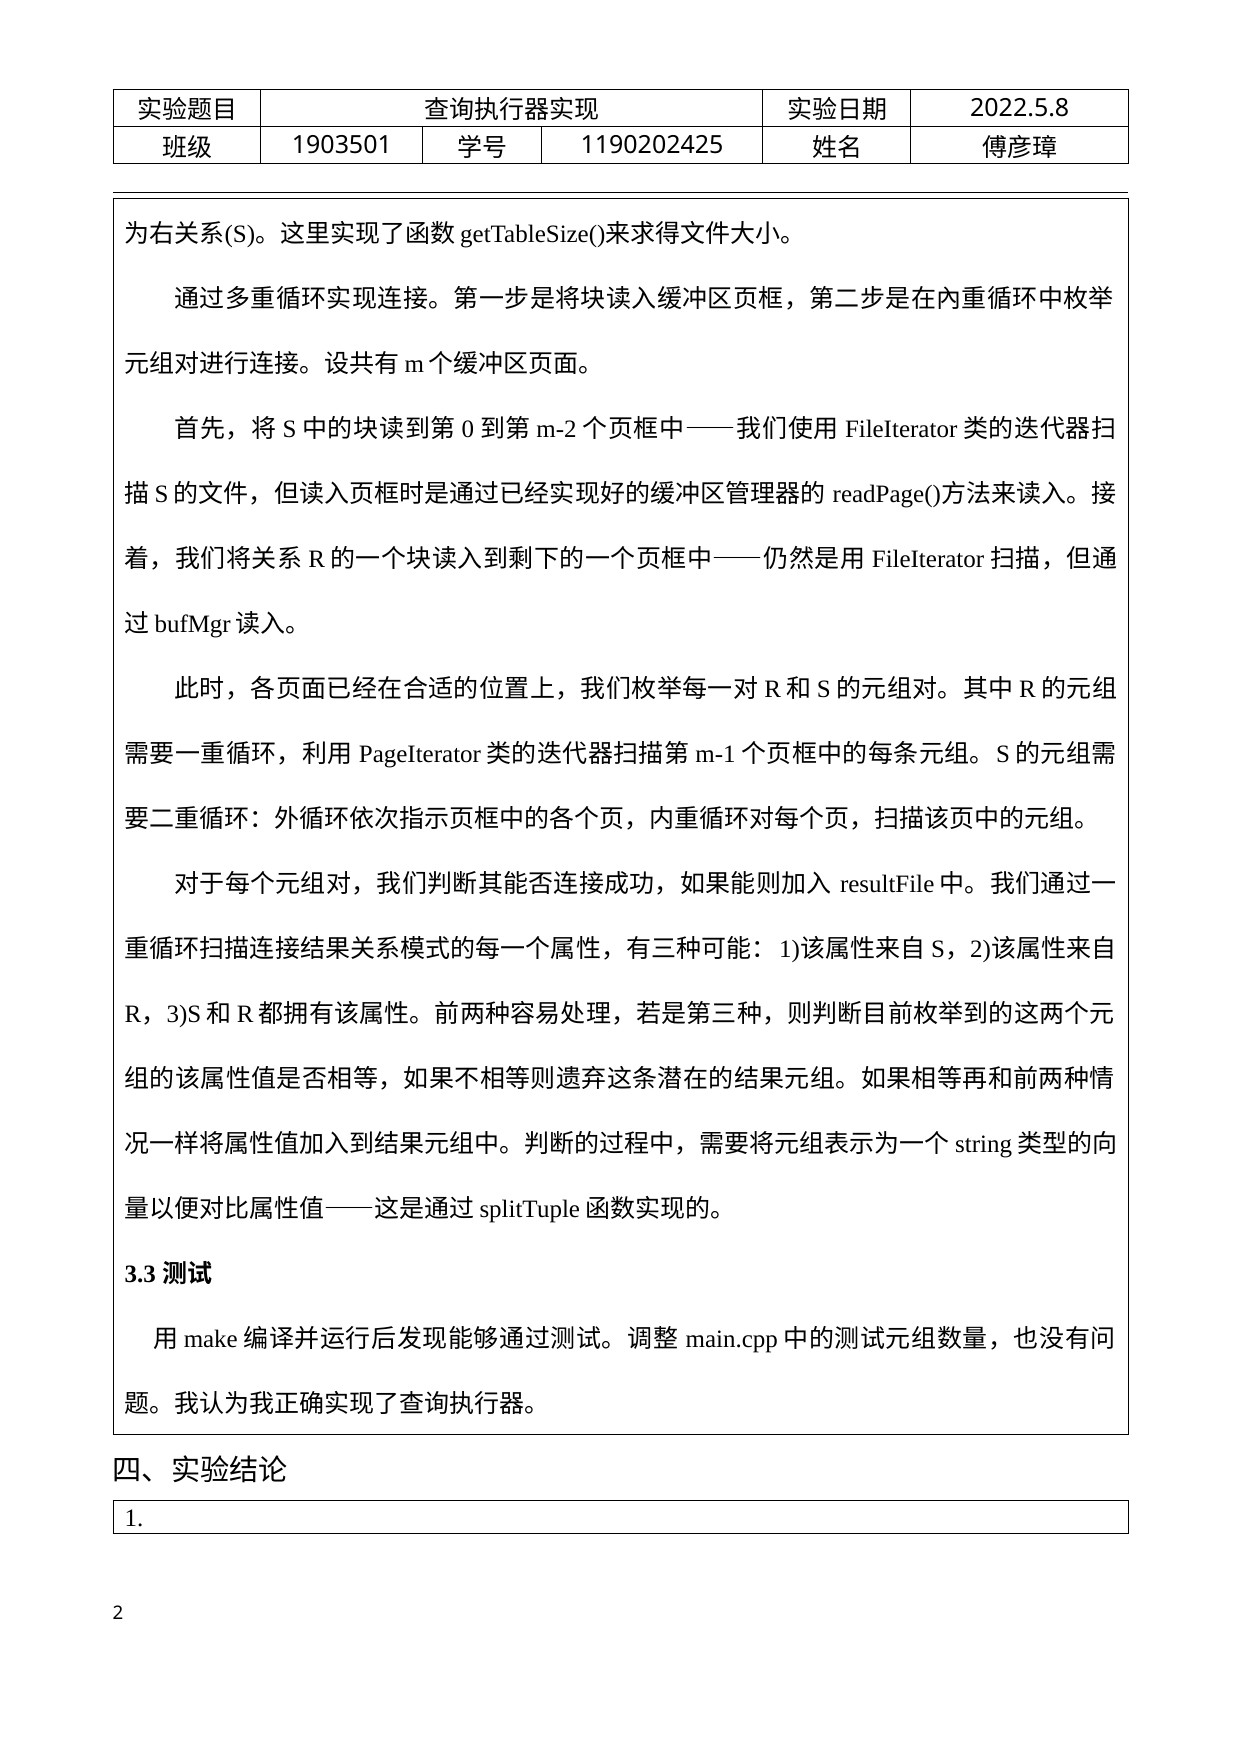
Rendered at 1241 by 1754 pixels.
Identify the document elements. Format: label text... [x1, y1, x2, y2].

text 四、实验结论 [112, 1435, 1128, 1500]
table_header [114, 1501, 1128, 1533]
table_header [114, 199, 1128, 1434]
